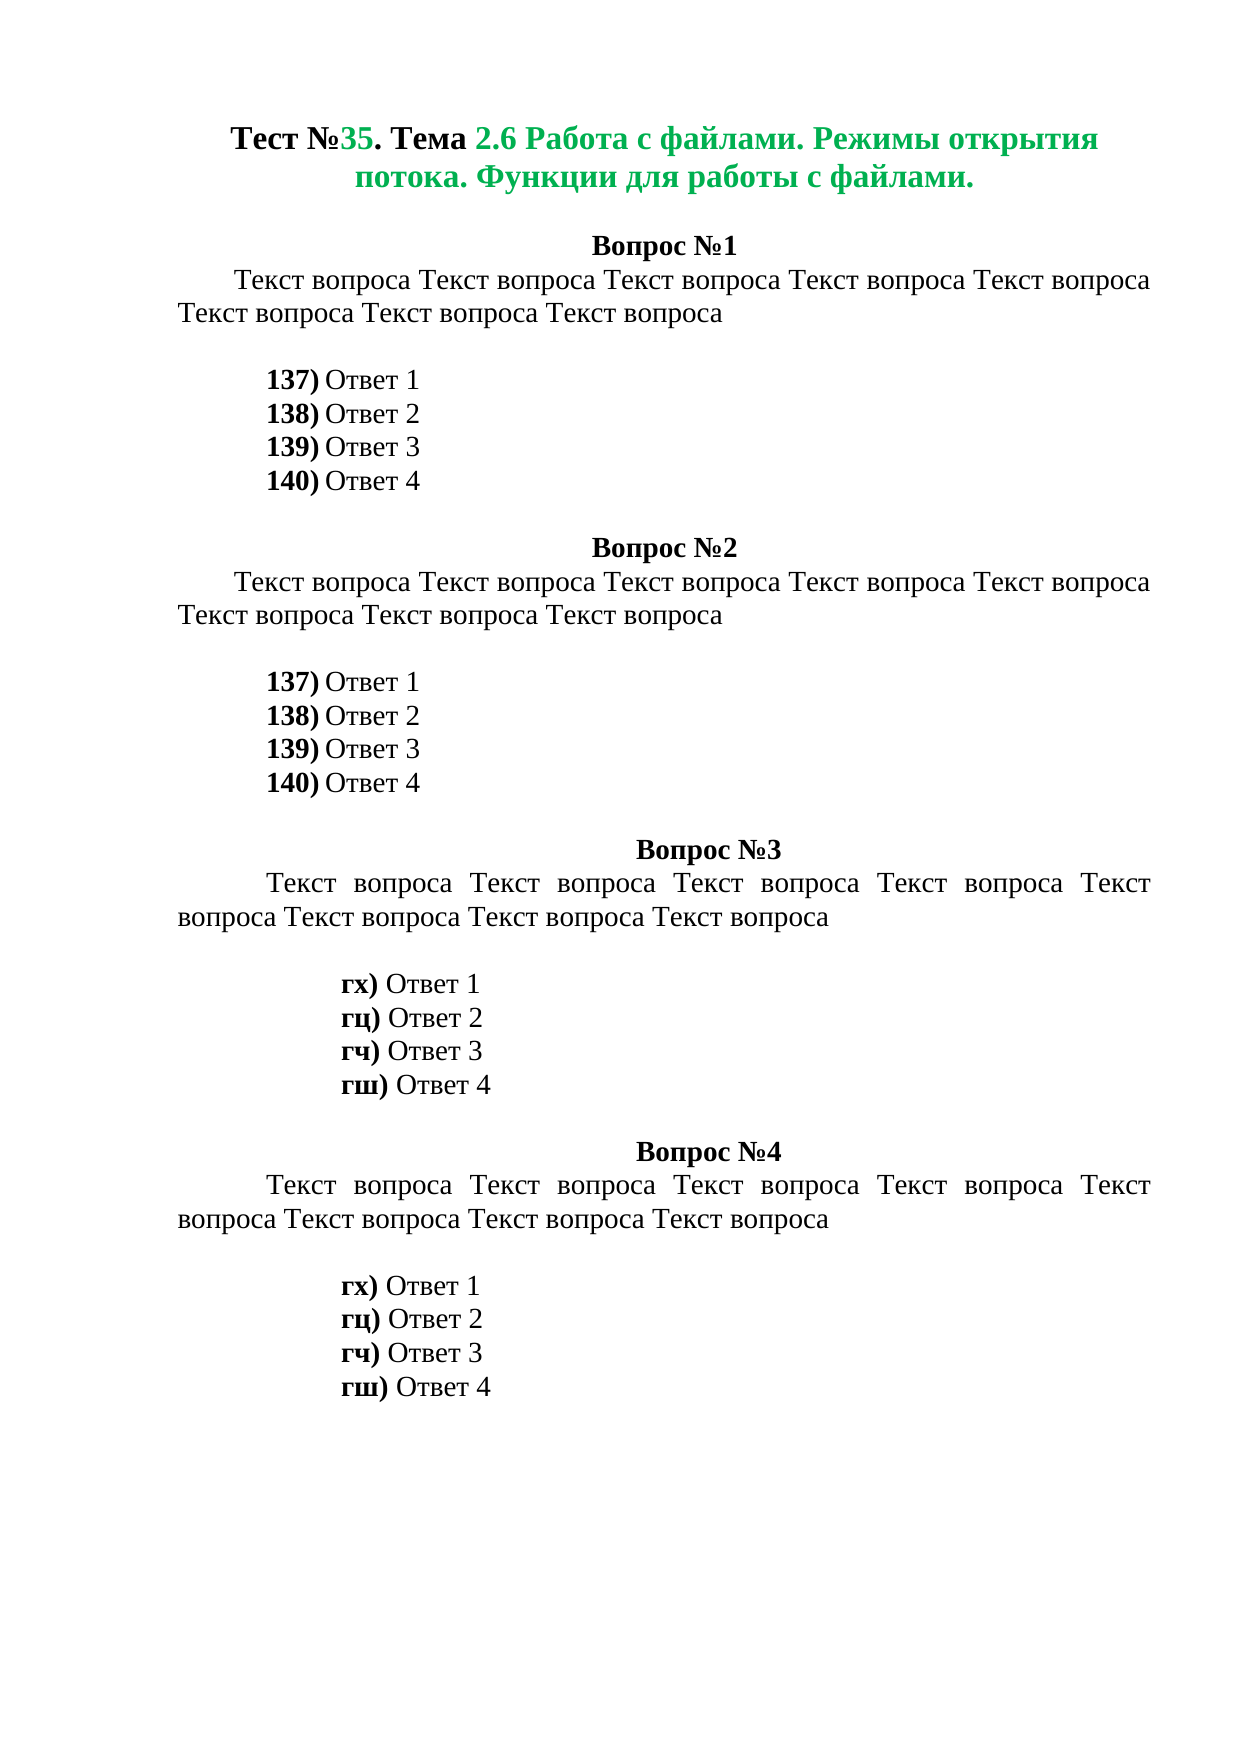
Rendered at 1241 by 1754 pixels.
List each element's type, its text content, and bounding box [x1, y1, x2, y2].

text Вопрос №1 [177, 228, 1152, 262]
text Тест №35. Тема 2.6 Работа с файлами. Режимы открытия потока. Функции для работы с файлами. [177, 118, 1152, 195]
text Текст вопроса Текст вопроса Текст вопроса Текст вопроса Текст вопроса Текст вопроса Текст вопроса Текст вопроса [177, 564, 1152, 631]
list Ответ 1 [266, 664, 1152, 698]
text Вопрос №4 [177, 1134, 1152, 1167]
list Ответ 3 [177, 731, 1152, 765]
list Ответ 2 [177, 396, 1152, 429]
list Ответ 2 [252, 1000, 1152, 1033]
list Ответ 1 [252, 1268, 1152, 1302]
text Текст вопроса Текст вопроса Текст вопроса Текст вопроса Текст вопроса Текст вопроса Текст вопроса Текст вопроса [177, 866, 1152, 933]
list Ответ 4 [252, 1369, 1152, 1402]
list Ответ 4 [177, 463, 1152, 497]
list Ответ 1 [252, 966, 1152, 1000]
text Вопрос №3 [177, 832, 1152, 866]
list Ответ 2 [252, 1302, 1152, 1335]
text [177, 262, 1152, 329]
list Ответ 2 [177, 698, 1152, 731]
list Ответ 4 [177, 765, 1152, 798]
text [177, 1167, 1152, 1234]
list Ответ 3 [252, 1335, 1152, 1369]
list Ответ 1 [177, 362, 1152, 396]
list Ответ 3 [177, 429, 1152, 463]
text Вопрос №2 [177, 530, 1152, 564]
list Ответ 3 [252, 1033, 1152, 1067]
list Ответ 4 [252, 1067, 1152, 1100]
